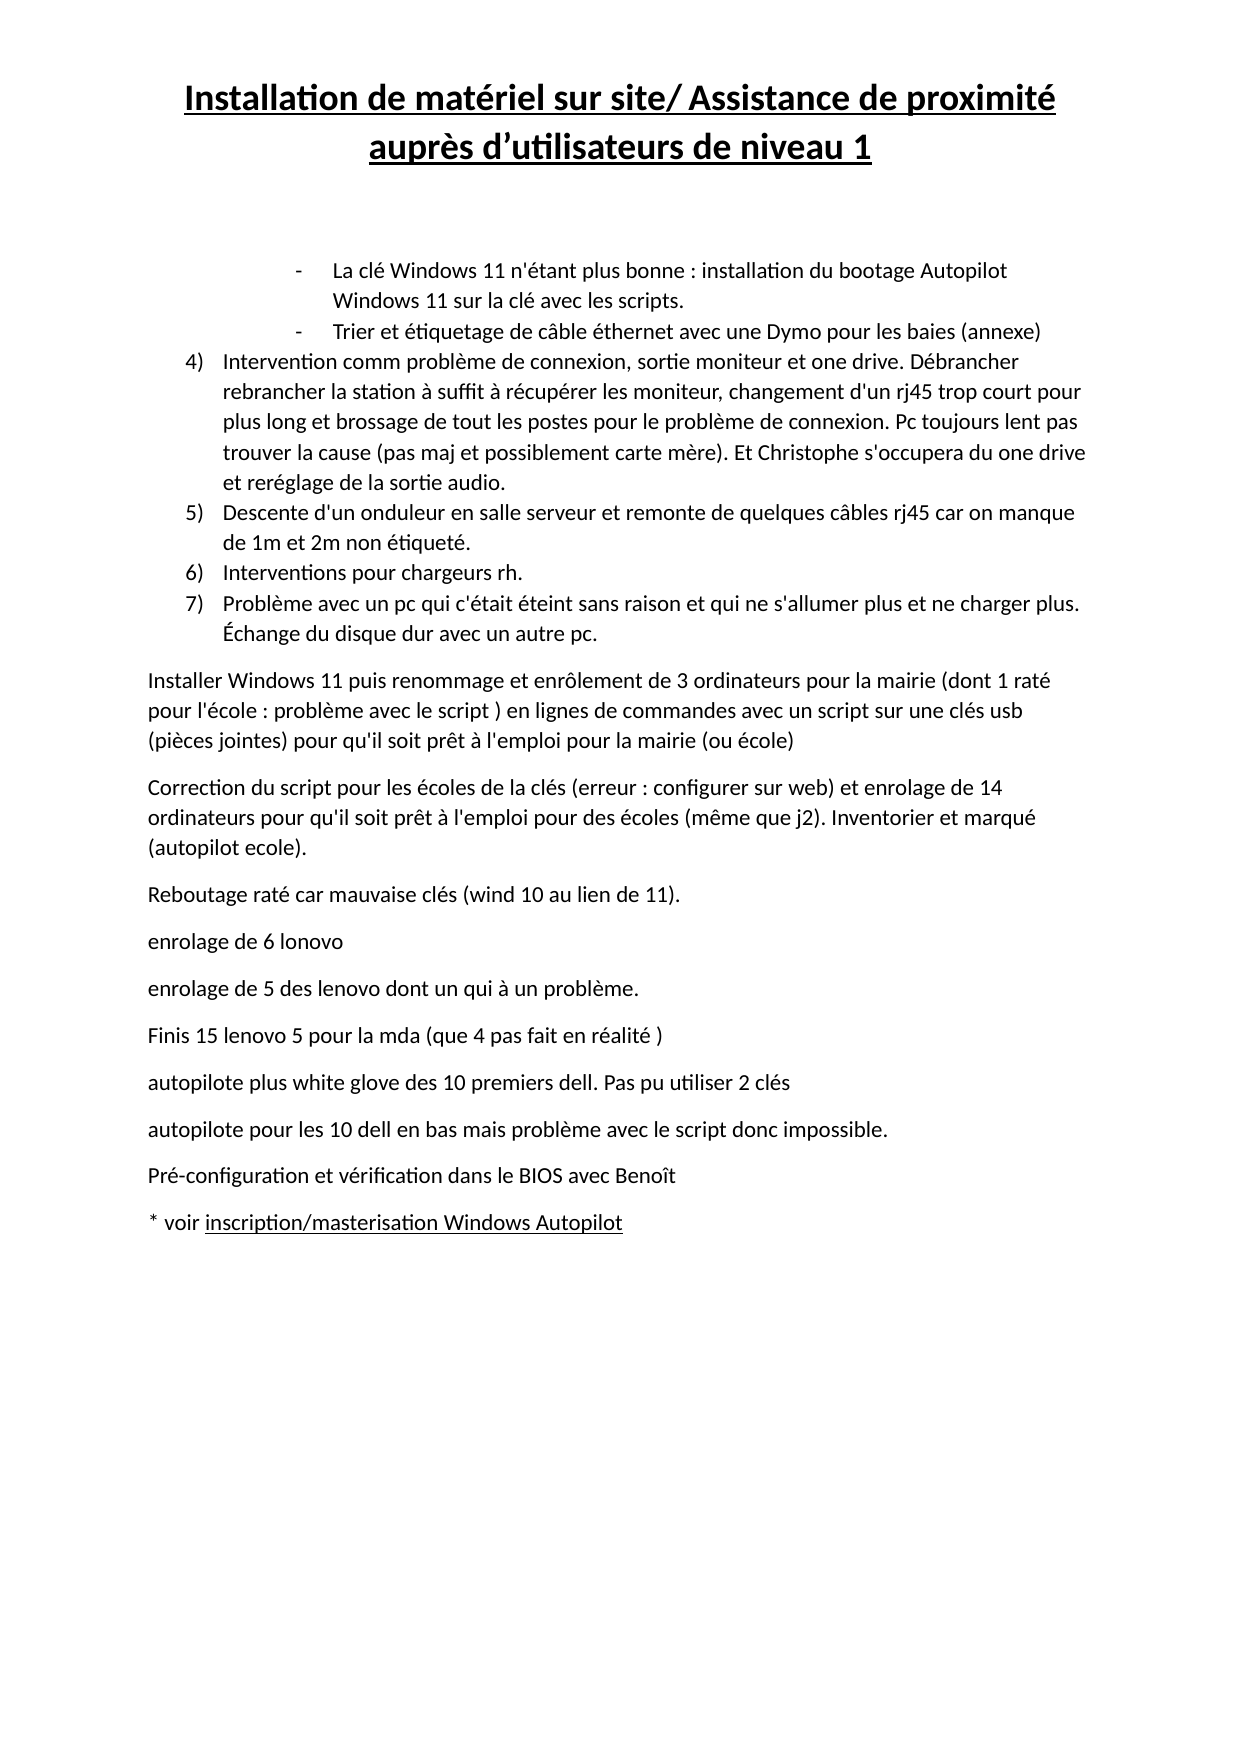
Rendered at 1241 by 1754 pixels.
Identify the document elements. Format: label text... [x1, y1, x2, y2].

list Trier et étiquetage de câble éthernet avec une Dymo pour les baies (annexe) [295, 317, 1093, 345]
text autopilote plus white glove des 10 premiers dell. Pas pu utiliser 2 clés [148, 1068, 1093, 1096]
text autopilote pour les 10 dell en bas mais problème avec le script donc impossible. [148, 1115, 1093, 1143]
text Installer Windows 11 puis renommage et enrôlement de 3 ordinateurs pour la mairie (dont 1 raté pour l'école : problème avec le script ) en lignes de commandes avec un script sur une clés usb (pièces jointes) pour qu'il soit prêt à l'emploi pour la mairie (ou école) [148, 666, 1093, 754]
list La clé Windows 11 n'étant plus bonne : installation du bootage Autopilot Windows 11 sur la clé avec les scripts. [295, 256, 1093, 315]
list Problème avec un pc qui c'était éteint sans raison et qui ne s'allumer plus et ne charger plus. Échange du disque dur avec un autre pc. [185, 589, 1093, 647]
text enrolage de 6 lonovo [148, 927, 1093, 955]
text enrolage de 5 des lenovo dont un qui à un problème. [148, 974, 1093, 1002]
list Intervention comm problème de connexion, sortie moniteur et one drive. Débrancher rebrancher la station à suffit à récupérer les moniteur, changement d'un rj45 trop court pour plus long et brossage de tout les postes pour le problème de connexion. Pc toujours lent pas trouver la cause (pas maj et possiblement carte mère). Et Christophe s'occupera du one drive et reréglage de la sortie audio. [185, 347, 1093, 496]
list Descente d'un onduleur en salle serveur et remonte de quelques câbles rj45 car on manque de 1m et 2m non étiqueté. [185, 498, 1093, 556]
text * voir inscription/masterisation Windows Autopilot [148, 1208, 1093, 1237]
text Pré-configuration et vérification dans le BIOS avec Benoît [148, 1162, 1093, 1190]
list Interventions pour chargeurs rh. [185, 558, 1093, 587]
text Reboutage raté car mauvaise clés (wind 10 au lien de 11). [148, 880, 1093, 908]
text Correction du script pour les écoles de la clés (erreur : configurer sur web) et enrolage de 14 ordinateurs pour qu'il soit prêt à l'emploi pour des écoles (même que j2). Inventorier et marqué (autopilot ecole). [148, 773, 1093, 862]
text Finis 15 lenovo 5 pour la mda (que 4 pas fait en réalité ) [148, 1021, 1093, 1049]
